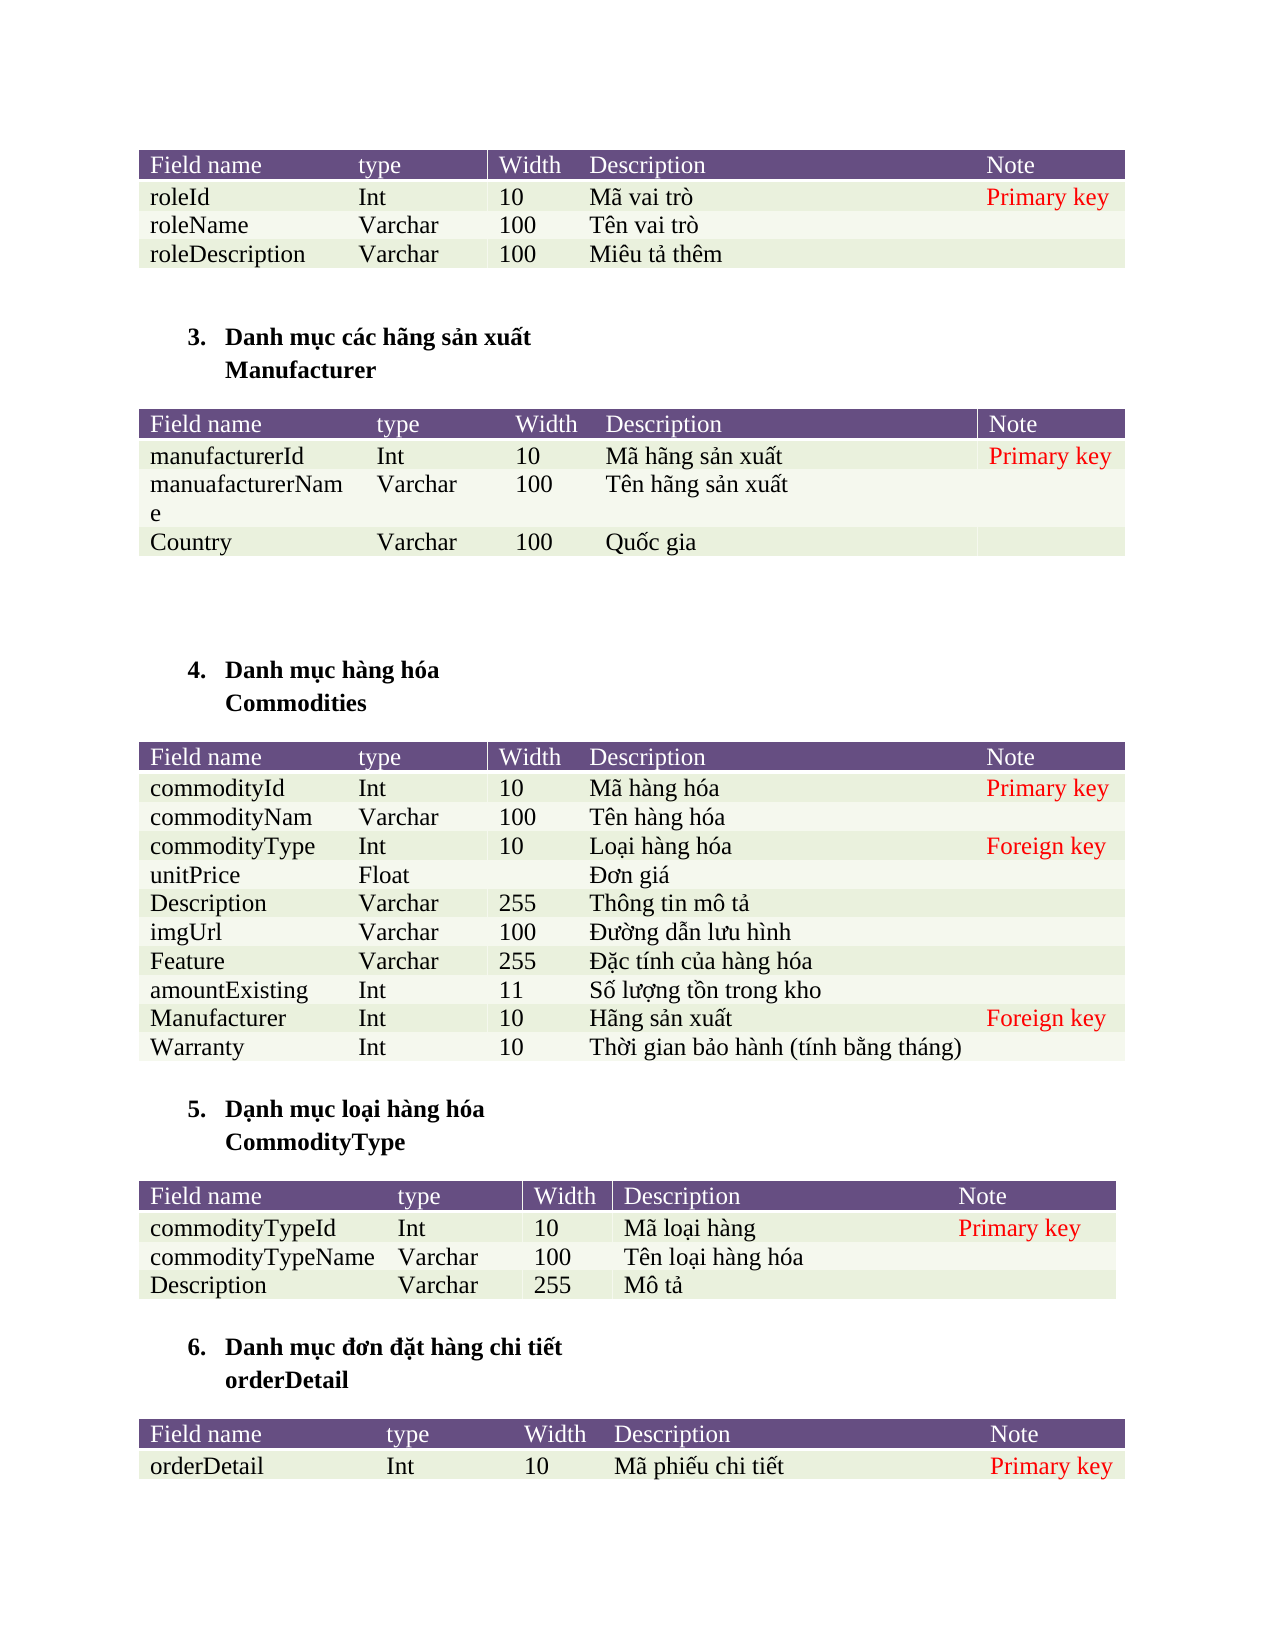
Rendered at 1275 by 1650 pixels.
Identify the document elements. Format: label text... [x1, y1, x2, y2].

table_header Description [603, 1419, 979, 1448]
table_cell [978, 527, 1125, 556]
table_header type [386, 1181, 522, 1210]
table_cell Foreign key [975, 1004, 1125, 1032]
table_cell [975, 239, 1125, 268]
table_cell [488, 860, 578, 888]
table_header Field name [139, 150, 347, 179]
table_cell 100 [504, 527, 594, 556]
table_cell 255 [488, 946, 578, 975]
list CommodityType [225, 1127, 1125, 1156]
table_cell Primary key [947, 1213, 1116, 1242]
table_cell [975, 917, 1125, 946]
table_cell Varchar [386, 1242, 522, 1270]
table_cell [975, 1032, 1125, 1061]
table_cell 100 [488, 802, 578, 831]
table_cell commodityTypeName [139, 1242, 386, 1270]
table_cell 10 [488, 1004, 578, 1032]
table_cell Mã phiếu chi tiết [603, 1451, 979, 1479]
table_cell [975, 889, 1125, 917]
table_cell Float [347, 860, 487, 888]
table_cell Varchar [365, 527, 504, 556]
table_header type [347, 742, 487, 770]
table_cell Int [347, 831, 487, 860]
table_cell 100 [504, 470, 594, 527]
table_cell Varchar [347, 802, 487, 831]
list Danh mục đơn đặt hàng chi tiết [187, 1332, 1125, 1361]
table_cell Đường dẫn lưu hình [578, 917, 975, 946]
table_cell Varchar [347, 239, 487, 268]
table_cell commodityNam [139, 802, 347, 831]
list Dạnh mục loại hàng hóa [187, 1094, 1125, 1123]
table_header Width [523, 1181, 612, 1210]
table_cell roleName [139, 211, 347, 239]
table_cell 100 [488, 239, 578, 268]
table_cell [975, 211, 1125, 239]
table_cell Varchar [386, 1270, 522, 1299]
table_cell [947, 1242, 1116, 1270]
table_cell 100 [488, 211, 578, 239]
list Manufacturer [225, 355, 1125, 384]
table_cell Mã vai trò [578, 182, 975, 211]
table_cell manufacturerId [139, 441, 365, 469]
table_cell Mã hàng hóa [578, 774, 975, 802]
table_cell Đặc tính của hàng hóa [578, 946, 975, 975]
table_cell Mã loại hàng [613, 1213, 947, 1242]
table_cell [975, 860, 1125, 888]
table_cell orderDetail [139, 1451, 375, 1479]
table_cell Miêu tả thêm [578, 239, 975, 268]
table_cell 10 [488, 831, 578, 860]
table_header Note [975, 150, 1125, 179]
table_cell Varchar [347, 946, 487, 975]
table_cell [947, 1270, 1116, 1299]
table_cell Int [347, 1032, 487, 1061]
table_cell Primary key [975, 182, 1125, 211]
table_header Field name [139, 1181, 386, 1210]
table_cell Int [347, 774, 487, 802]
table_cell Varchar [347, 917, 487, 946]
list Commodities [225, 688, 1125, 717]
table_header Description [578, 742, 975, 770]
table_cell roleId [139, 182, 347, 211]
table_cell Tên hãng sản xuất [594, 470, 977, 527]
table_cell Varchar [347, 211, 487, 239]
table_cell 255 [523, 1270, 612, 1299]
table_cell [975, 975, 1125, 1003]
table_cell unitPrice [139, 860, 347, 888]
table_header Note [975, 742, 1125, 770]
table_cell 10 [488, 774, 578, 802]
table_cell roleDescription [139, 239, 347, 268]
table_cell 10 [513, 1451, 603, 1479]
table_cell Country [139, 527, 365, 556]
table_cell Int [375, 1451, 513, 1479]
table_cell 100 [523, 1242, 612, 1270]
list orderDetail [225, 1365, 1125, 1394]
table_cell amountExisting [139, 975, 347, 1003]
table_cell Description [139, 1270, 386, 1299]
list Danh mục hàng hóa [187, 655, 1125, 683]
table_cell 255 [488, 889, 578, 917]
table_header type [347, 150, 487, 179]
table_header Description [613, 1181, 947, 1210]
table_cell Varchar [347, 889, 487, 917]
table_cell Primary key [978, 441, 1125, 469]
table_cell Tên vai trò [578, 211, 975, 239]
table_cell Tên hàng hóa [578, 802, 975, 831]
table_cell Foreign key [975, 831, 1125, 860]
table_cell Mô tả [613, 1270, 947, 1299]
table_cell Description [139, 889, 347, 917]
table_cell manuafacturerName [139, 470, 365, 527]
table_cell Thông tin mô tả [578, 889, 975, 917]
table_cell Int [386, 1213, 522, 1242]
table_cell commodityType [139, 831, 347, 860]
table_cell 11 [488, 975, 578, 1003]
table_cell Manufacturer [139, 1004, 347, 1032]
table_cell Int [365, 441, 504, 469]
table_cell Feature [139, 946, 347, 975]
table_cell Mã hãng sản xuất [594, 441, 977, 469]
table_cell 10 [488, 1032, 578, 1061]
table_header Note [947, 1181, 1116, 1210]
table_header type [375, 1419, 513, 1448]
table_cell Warranty [139, 1032, 347, 1061]
table_cell Int [347, 975, 487, 1003]
table_cell 10 [504, 441, 594, 469]
table_cell imgUrl [139, 917, 347, 946]
table_cell commodityTypeId [139, 1213, 386, 1242]
table_cell Quốc gia [594, 527, 977, 556]
table_cell commodityId [139, 774, 347, 802]
table_cell Loại hàng hóa [578, 831, 975, 860]
table_cell [975, 802, 1125, 831]
table_header Field name [139, 409, 365, 438]
table_cell Số lượng tồn trong kho [578, 975, 975, 1003]
table_cell [975, 946, 1125, 975]
table_cell Primary key [975, 774, 1125, 802]
table_header Note [979, 1419, 1125, 1448]
table_header Width [513, 1419, 603, 1448]
table_header Width [488, 150, 578, 179]
table_header Description [594, 409, 977, 438]
table_cell Tên loại hàng hóa [613, 1242, 947, 1270]
table_cell Varchar [365, 470, 504, 527]
table_cell Primary key [979, 1451, 1125, 1479]
table_cell Đơn giá [578, 860, 975, 888]
table_cell [978, 470, 1125, 527]
table_cell Int [347, 1004, 487, 1032]
table_cell 100 [488, 917, 578, 946]
table_cell Int [347, 182, 487, 211]
table_cell Thời gian bảo hành (tính bằng tháng) [578, 1032, 975, 1061]
table_cell Hãng sản xuất [578, 1004, 975, 1032]
table_header Field name [139, 1419, 375, 1448]
table_header Width [504, 409, 594, 438]
list Danh mục các hãng sản xuất [187, 322, 1125, 351]
table_header type [365, 409, 504, 438]
table_cell 10 [488, 182, 578, 211]
table_header Width [488, 742, 578, 770]
table_header Note [978, 409, 1125, 438]
table_header Description [578, 150, 975, 179]
table_header Field name [139, 742, 347, 770]
table_cell 10 [523, 1213, 612, 1242]
